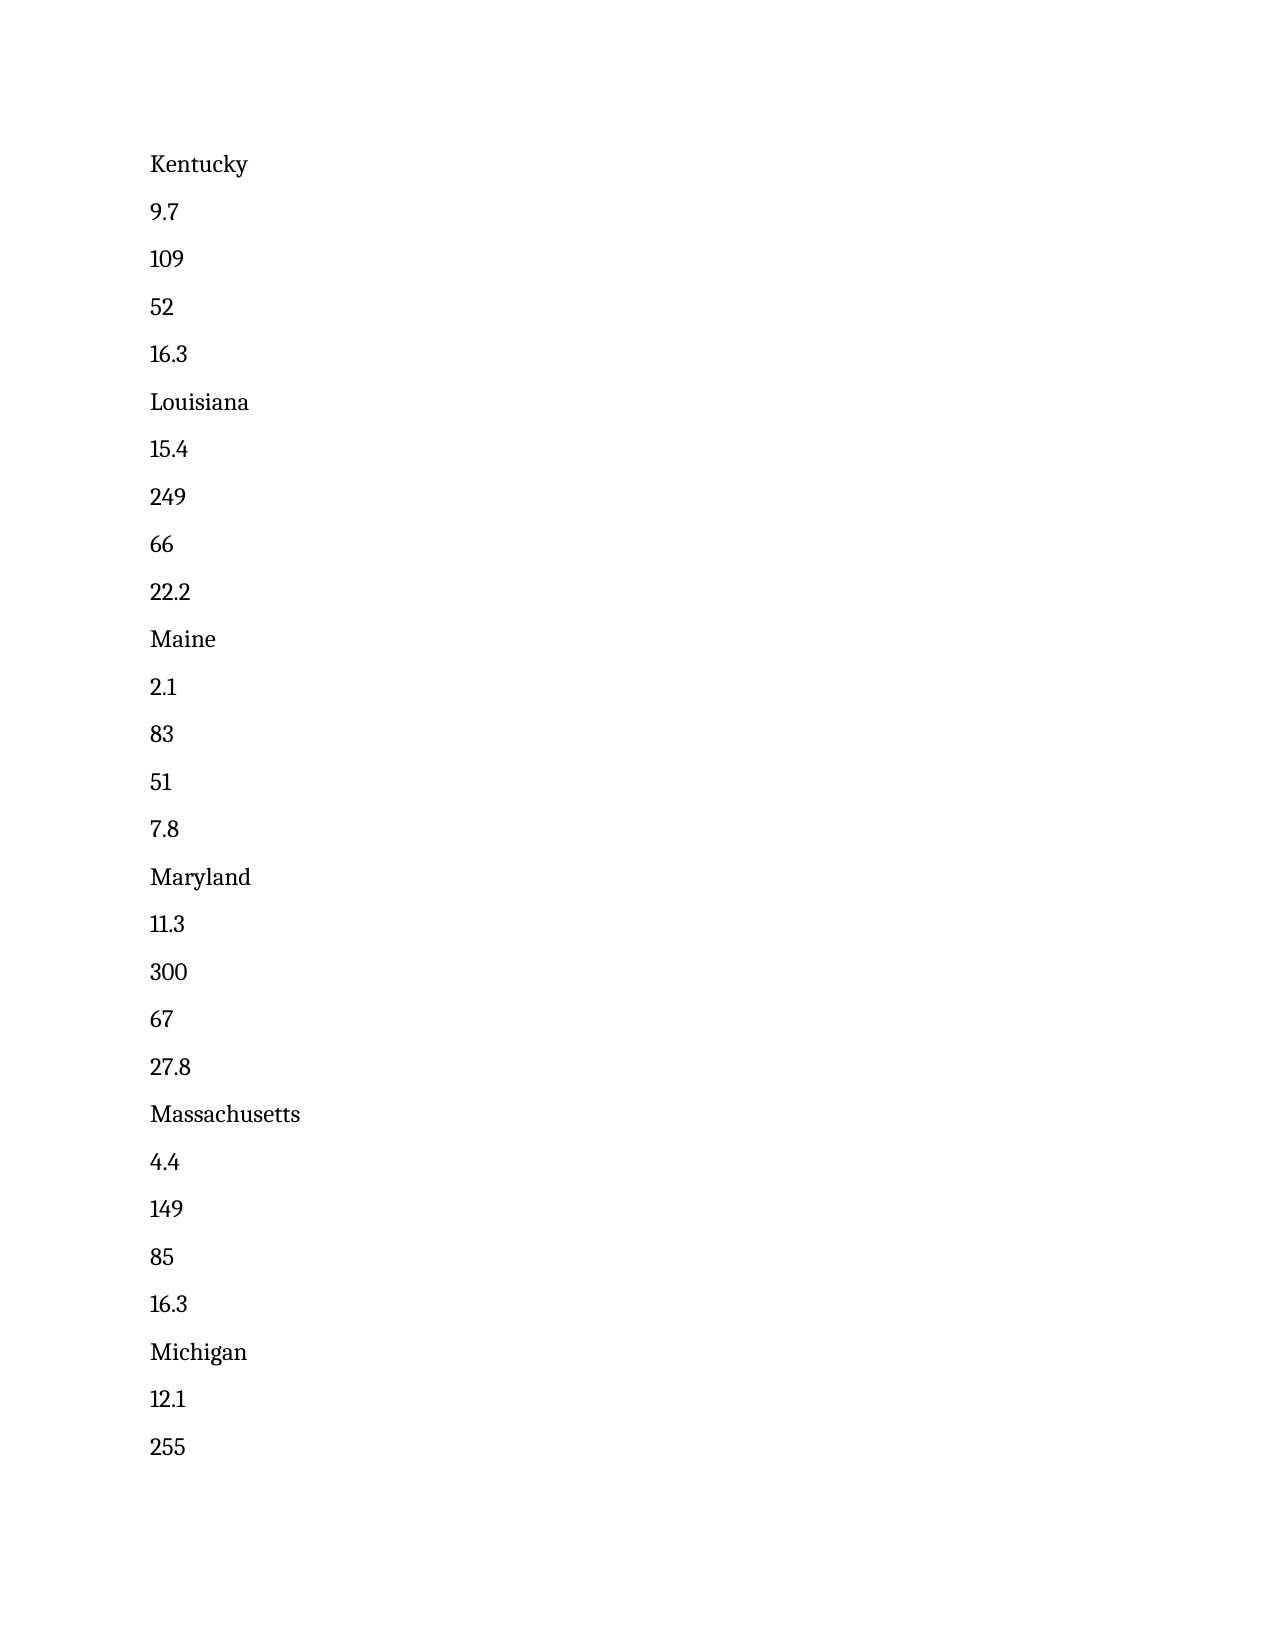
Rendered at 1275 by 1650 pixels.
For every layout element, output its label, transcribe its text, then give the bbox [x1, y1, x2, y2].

text 16.3 [150, 1290, 1125, 1319]
text Michigan [150, 1337, 1125, 1366]
text 2.1 [150, 672, 1125, 701]
text 83 [150, 720, 1125, 749]
text 51 [150, 767, 1125, 796]
text Maine [150, 625, 1125, 654]
text 109 [150, 245, 1125, 274]
text 9.7 [150, 197, 1125, 226]
text 67 [150, 1005, 1125, 1034]
text 16.3 [150, 340, 1125, 369]
text 85 [150, 1242, 1125, 1271]
text 4.4 [150, 1147, 1125, 1176]
text 149 [150, 1195, 1125, 1224]
text Massachusetts [150, 1100, 1125, 1129]
text 12.1 [150, 1385, 1125, 1414]
text 7.8 [150, 815, 1125, 844]
text 66 [150, 530, 1125, 559]
text Maryland [150, 862, 1125, 891]
text 52 [150, 292, 1125, 321]
text 27.8 [150, 1052, 1125, 1081]
text Louisiana [150, 387, 1125, 416]
text 11.3 [150, 910, 1125, 939]
text 22.2 [150, 577, 1125, 606]
text 249 [150, 482, 1125, 511]
text 300 [150, 957, 1125, 986]
text Kentucky [150, 150, 1125, 179]
text 255 [150, 1432, 1125, 1461]
text 15.4 [150, 435, 1125, 464]
